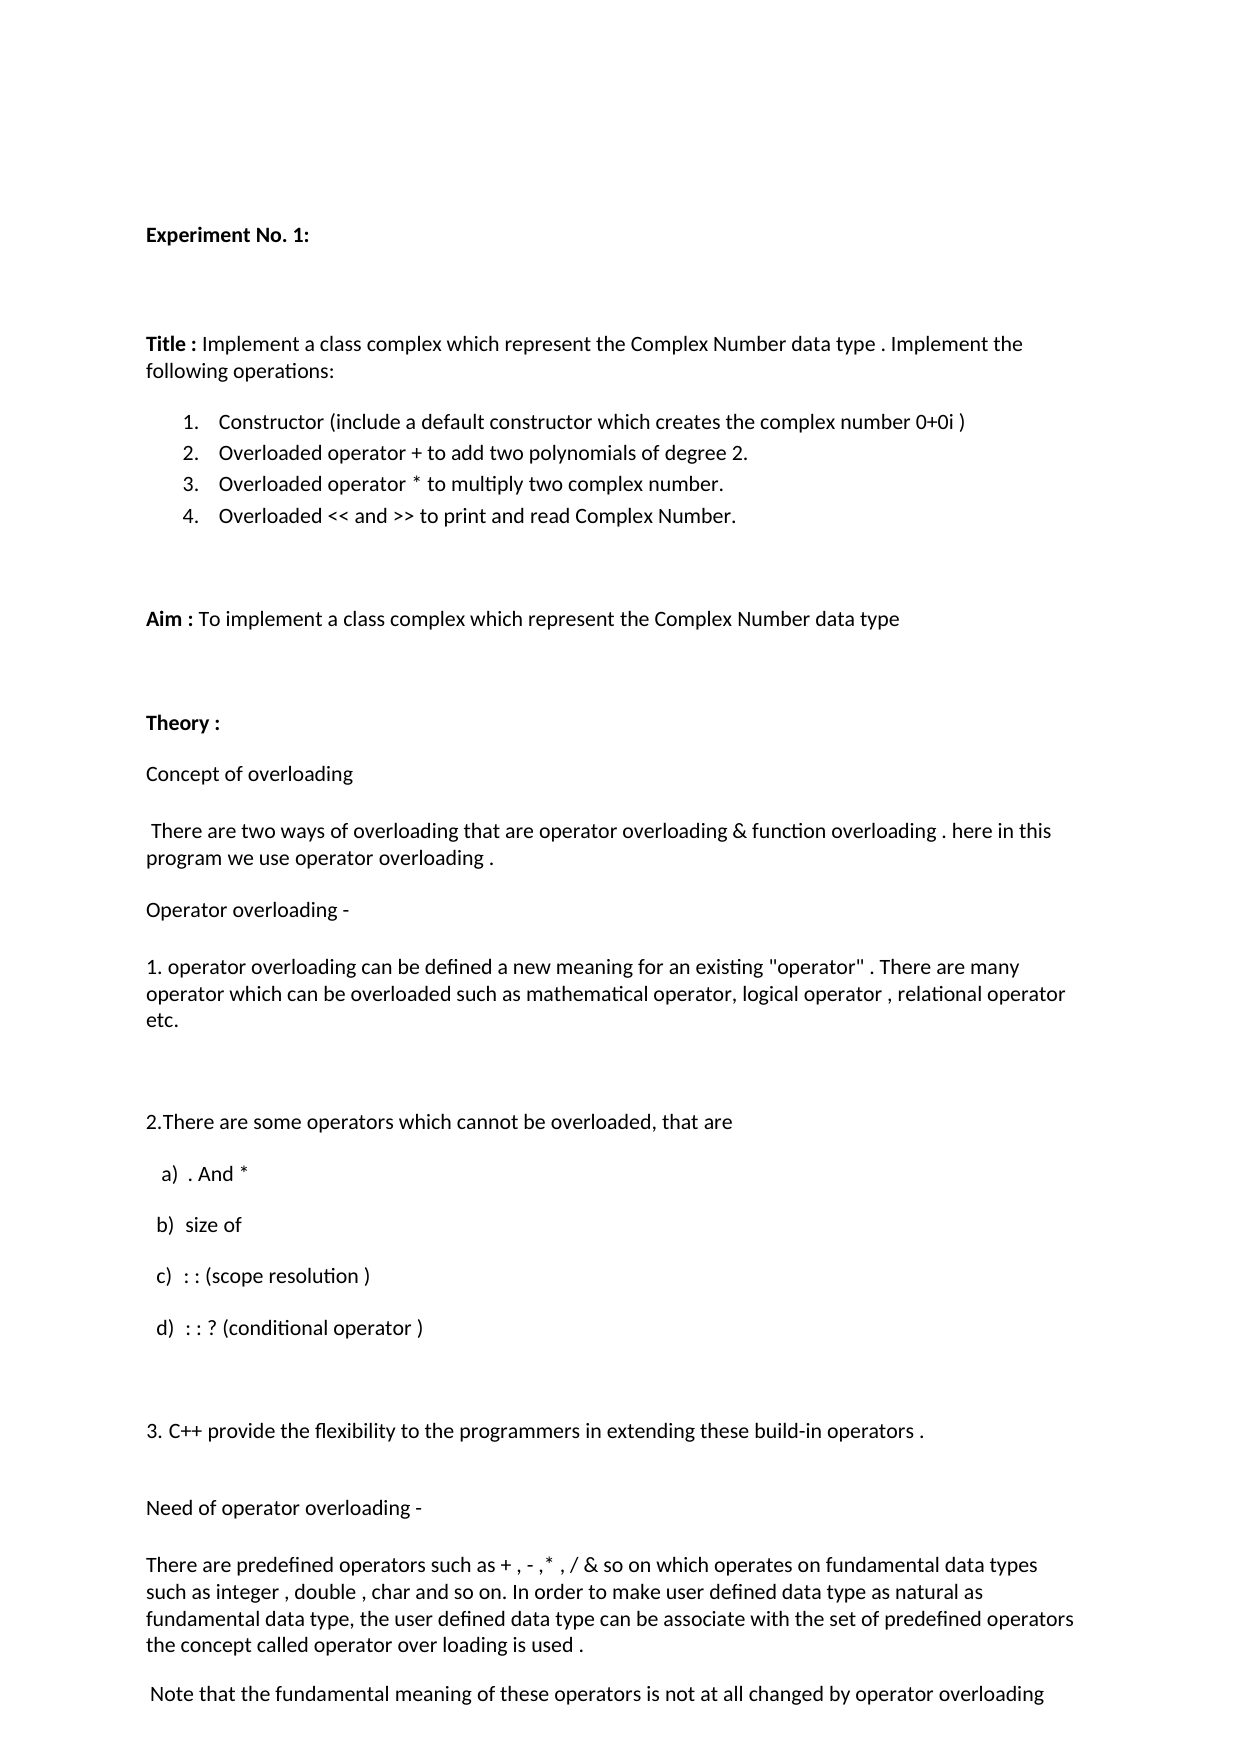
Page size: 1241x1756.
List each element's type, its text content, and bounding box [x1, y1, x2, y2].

list size of [156, 1211, 1240, 1238]
text Note that the fundamental meaning of these operators is not at all changed by operator overloading [150, 1680, 1240, 1707]
text Operator overloading - [146, 896, 1240, 923]
text There are predefined operators such as + , - ,* , / & so on which operates on fundamental data types such as integer , double , char and so on. In order to make user defined data type as natural as fundamental data type, the user defined data type can be associate with the set of predefined operators the concept called operator over loading is used . [146, 1552, 1077, 1658]
text There are two ways of overloading that are operator overloading & function overloading . here in this program we use operator overloading . [146, 817, 1055, 871]
list Overloaded operator + to add two polynomials of degree 2. [182, 439, 1240, 466]
subtitle Experiment No. 1: [146, 222, 1240, 248]
list Constructor (include a default constructor which creates the complex number 0+0i ) [182, 408, 1240, 435]
list . And * [161, 1160, 1240, 1186]
list operator overloading can be defined a new meaning for an existing "operator" . There are many operator which can be overloaded such as mathematical operator, logical operator , relational operator etc. [146, 953, 1067, 1033]
text Title : Implement a class complex which represent the Complex Number data type . Implement the following operations: [146, 331, 1026, 384]
list There are some operators which cannot be overloaded, that are [146, 1108, 1240, 1134]
text Need of operator overloading - [146, 1494, 1240, 1521]
text Concept of overloading [146, 760, 1240, 787]
list C++ provide the flexibility to the programmers in extending these build-in operators . [146, 1417, 1240, 1444]
text Aim : To implement a class complex which represent the Complex Number data type [146, 606, 1240, 632]
list Overloaded << and >> to print and read Complex Number. [182, 502, 1240, 529]
list : : ? (conditional operator ) [156, 1314, 1240, 1341]
list Overloaded operator * to multiply two complex number. [182, 471, 1240, 497]
subtitle Theory : [146, 709, 1240, 735]
list : : (scope resolution ) [156, 1262, 1240, 1289]
